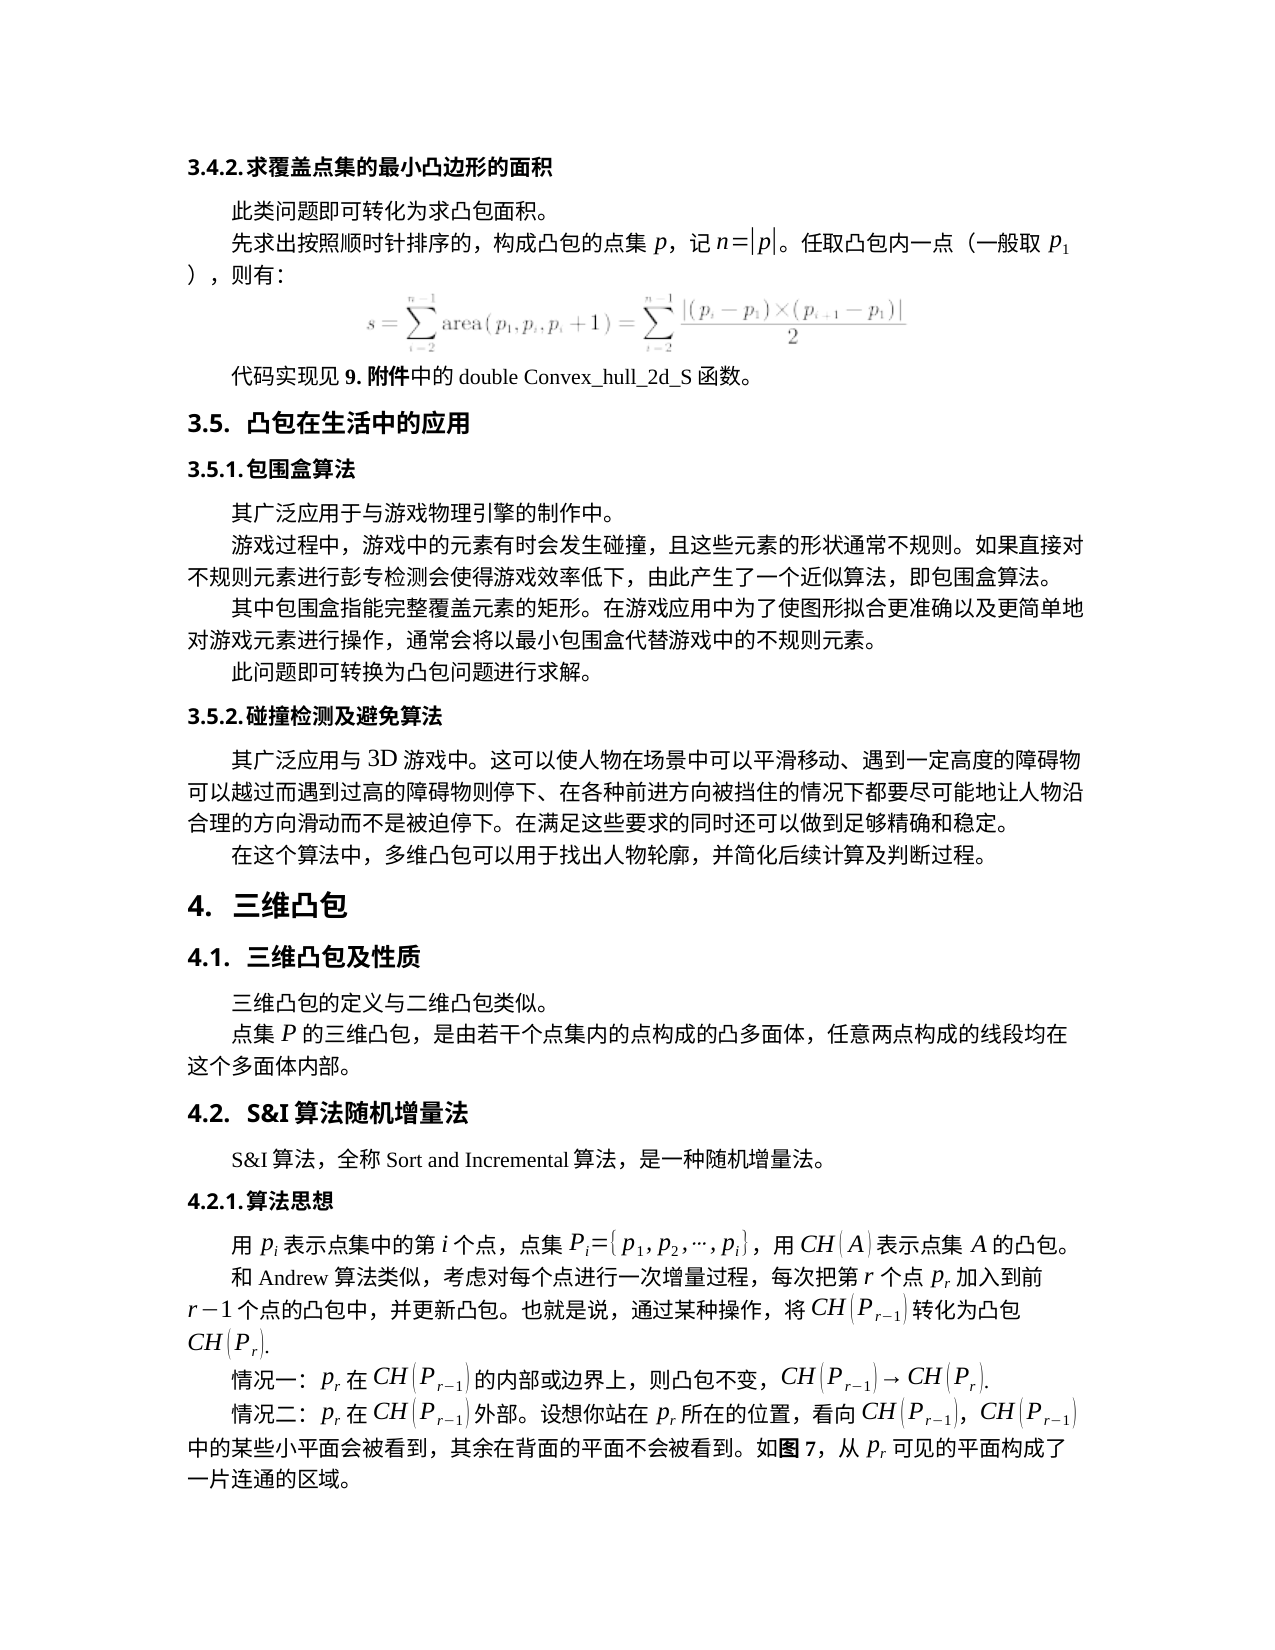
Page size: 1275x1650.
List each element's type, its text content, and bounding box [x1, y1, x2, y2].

subtitle 凸包在生活中的应用 [187, 403, 1087, 439]
text 点集 的三维凸包，是由若干个点集内的点构成的凸多面体，任意两点构成的线段均在这个多面体内部。 [187, 1017, 1087, 1081]
text 游戏过程中，游戏中的元素有时会发生碰撞，且这些元素的形状通常不规则。如果直接对不规则元素进行彭专检测会使得游戏效率低下，由此产生了一个近似算法，即包围盒算法。 [187, 528, 1087, 591]
text 此问题即可转换为凸包问题进行求解。 [187, 654, 1087, 686]
subtitle 算法思想 [187, 1186, 1087, 1216]
subtitle 三维凸包及性质 [187, 937, 1087, 973]
text S&I算法，全称Sort and Incremental算法，是一种随机增量法。 [187, 1142, 1087, 1174]
subtitle 碰撞检测及避免算法 [187, 699, 1087, 731]
text 其广泛应用与 游戏中。这可以使人物在场景中可以平滑移动、遇到一定高度的障碍物可以越过而遇到过高的障碍物则停下、在各种前进方向被挡住的情况下都要尽可能地让人物沿合理的方向滑动而不是被迫停下。在满足这些要求的同时还可以做到足够精确和稳定。 [187, 743, 1087, 838]
text 和 Andrew 算法类似，考虑对每个点进行一次增量过程，每次把第 个点 加入到前 个点的凸包中，并更新凸包。也就是说，通过某种操作，将 转化为凸包 . [187, 1260, 1087, 1361]
text 先求出按照顺时针排序的，构成凸包的点集 ，记 。任取凸包内一点（一般取 ），则有： [187, 226, 1087, 289]
subtitle 三维凸包 [187, 882, 1087, 924]
text 代码实现见9. 附件中的double Convex_hull_2d_S函数。 [187, 359, 1087, 391]
text 情况一： 在 的内部或边界上，则凸包不变，. [187, 1361, 1087, 1396]
text 在这个算法中，多维凸包可以用于找出人物轮廓，并简化后续计算及判断过程。 [187, 838, 1087, 870]
text 此类问题即可转化为求凸包面积。 [187, 194, 1087, 226]
subtitle 求覆盖点集的最小凸边形的面积 [187, 150, 1087, 182]
text 用 表示点集中的第 个点，点集 ，用 表示点集 的凸包。 [187, 1228, 1087, 1260]
subtitle S&I算法随机增量法 [187, 1093, 1087, 1129]
text 其中包围盒指能完整覆盖元素的矩形。在游戏应用中为了使图形拟合更准确以及更简单地对游戏元素进行操作，通常会将以最小包围盒代替游戏中的不规则元素。 [187, 591, 1087, 654]
text 情况二： 在 外部。设想你站在 所在的位置，看向 ， 中的某些小平面会被看到，其余在背面的平面不会被看到。如图 7，从 可见的平面构成了一片连通的区域。 [187, 1396, 1087, 1494]
text 三维凸包的定义与二维凸包类似。 [187, 986, 1087, 1017]
text 其广泛应用于与游戏物理引擎的制作中。 [187, 496, 1087, 528]
subtitle 包围盒算法 [187, 452, 1087, 484]
